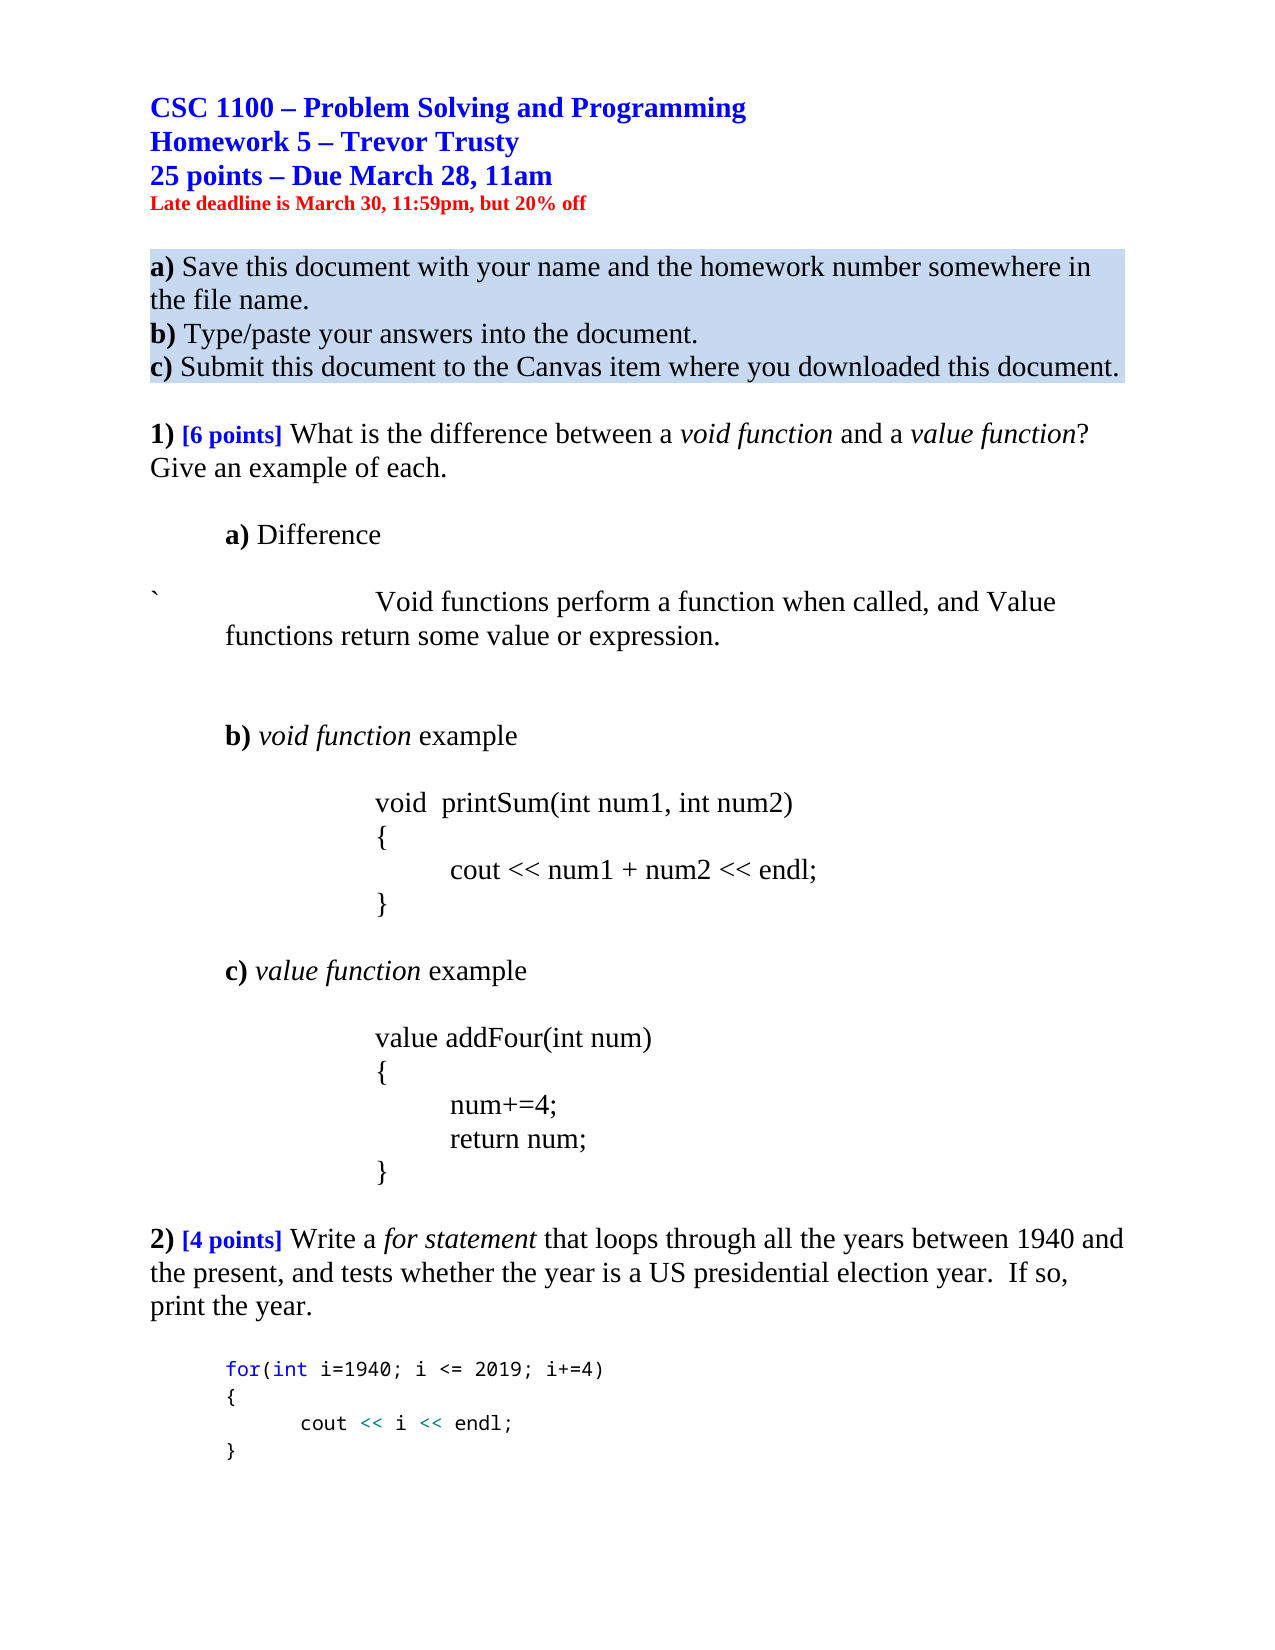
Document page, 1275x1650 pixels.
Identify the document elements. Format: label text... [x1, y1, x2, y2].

text b) Type/paste your answers into the document. [150, 316, 1125, 349]
text Late deadline is March 30, 11:59pm, but 20% off [150, 191, 1125, 215]
text for(int i=1940; i <= 2019; i+=4) [150, 1356, 1125, 1383]
text } [150, 886, 1125, 919]
text cout << num1 + num2 << endl; [150, 852, 1125, 886]
text b) void function example [150, 718, 1125, 752]
text 25 points – Due March 28, 11am [150, 158, 1125, 191]
text c) value function example [150, 953, 1125, 987]
text num+=4; [150, 1087, 1125, 1121]
text return num; [375, 1121, 1125, 1154]
text CSC 1100 – Problem Solving and Programming [150, 91, 1125, 124]
text a) Save this document with your name and the homework number somewhere in the file name. [150, 249, 1125, 316]
text { [150, 1054, 1125, 1087]
text value addFour(int num) [150, 1020, 1125, 1054]
text ` Void functions perform a function when called, and Value functions return some value or expression. [150, 584, 1125, 651]
text void printSum(int num1, int num2) [150, 785, 1125, 819]
text Homework 5 – Trevor Trusty [150, 124, 1125, 158]
text 1) [6 points] What is the difference between a void function and a value function? Give an example of each. [150, 416, 1125, 483]
text } [150, 1154, 1125, 1188]
text 2) [4 points] Write a for statement that loops through all the years between 1940 and the present, and tests whether the year is a US presidential election year. If so, print the year. [150, 1221, 1125, 1322]
text c) Submit this document to the Canvas item where you downloaded this document. [150, 349, 1125, 383]
text a) Difference [150, 517, 1125, 551]
text { [150, 1383, 1125, 1409]
text } [150, 1437, 1125, 1463]
text { [150, 819, 1125, 852]
text cout << i << endl; [150, 1409, 1125, 1437]
